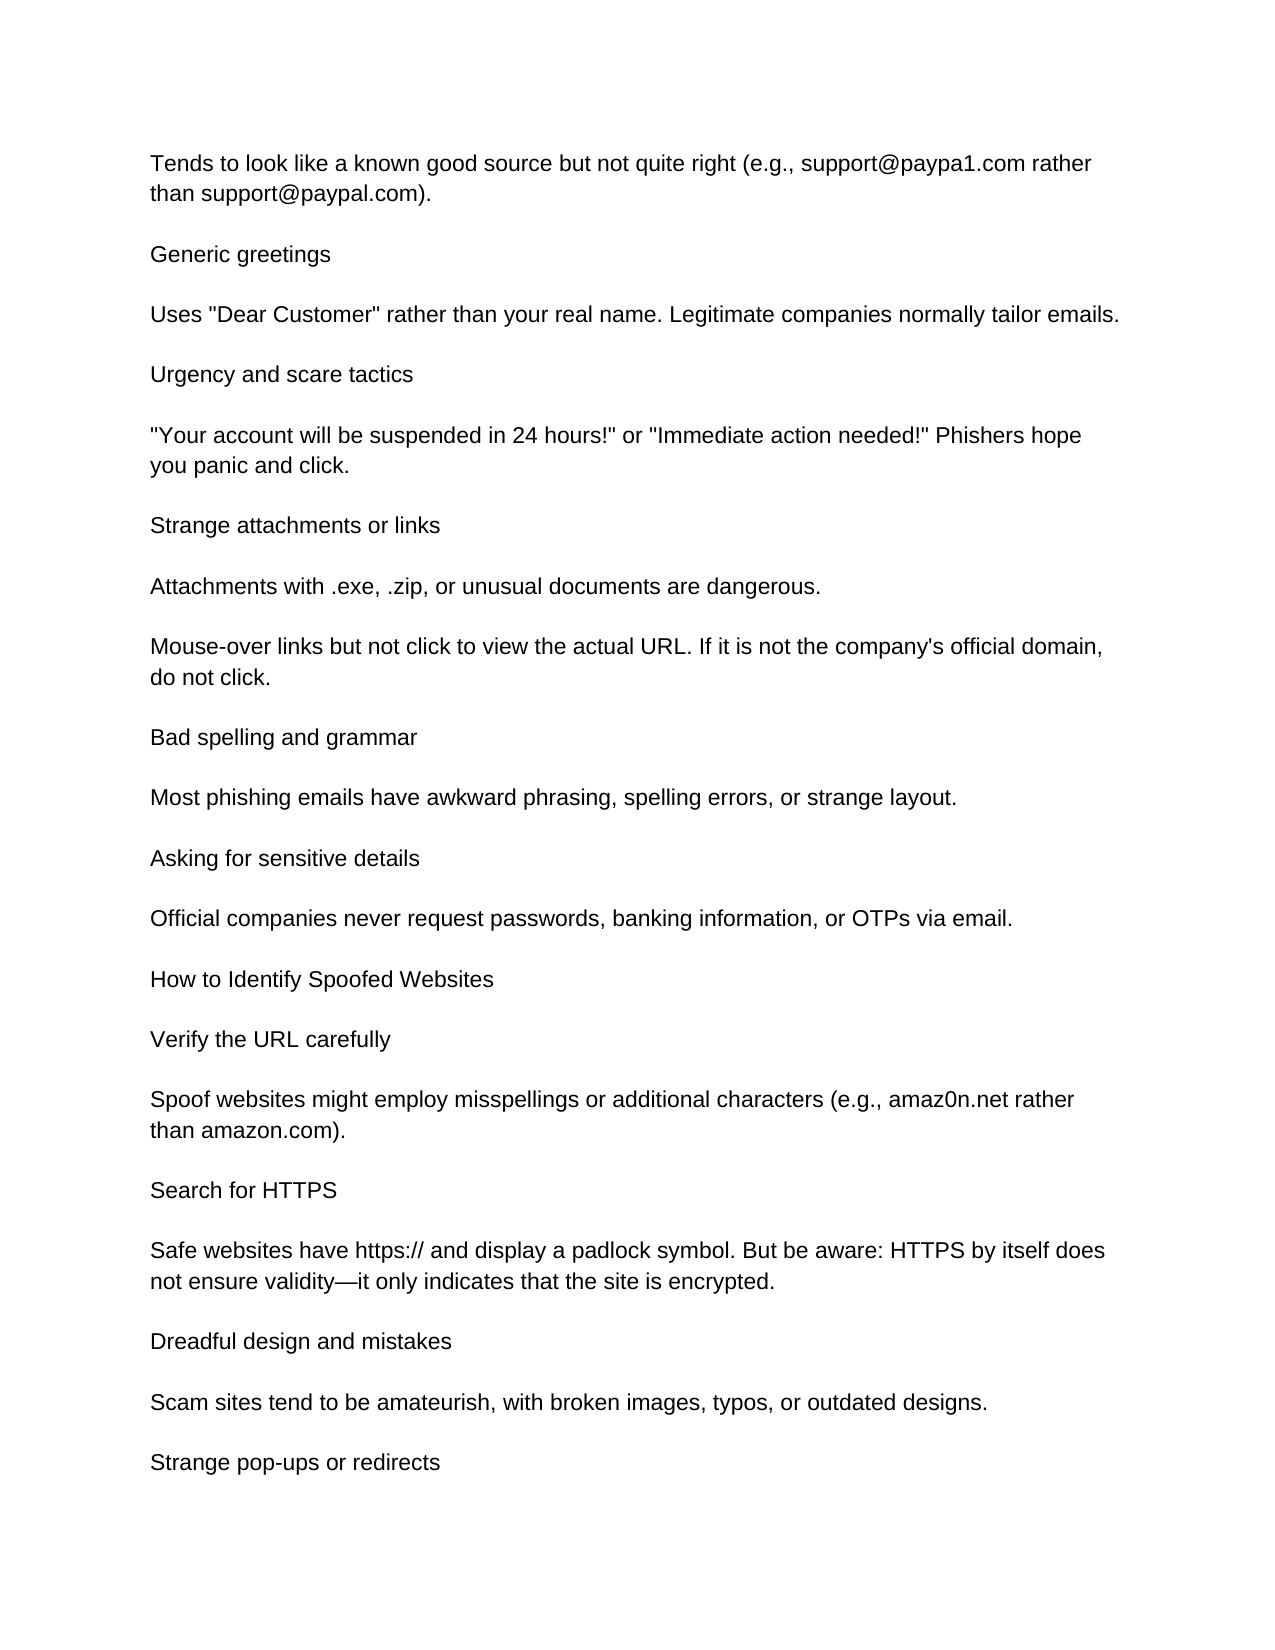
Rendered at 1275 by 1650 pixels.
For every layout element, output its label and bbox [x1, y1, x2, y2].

text [150, 150, 1125, 1475]
